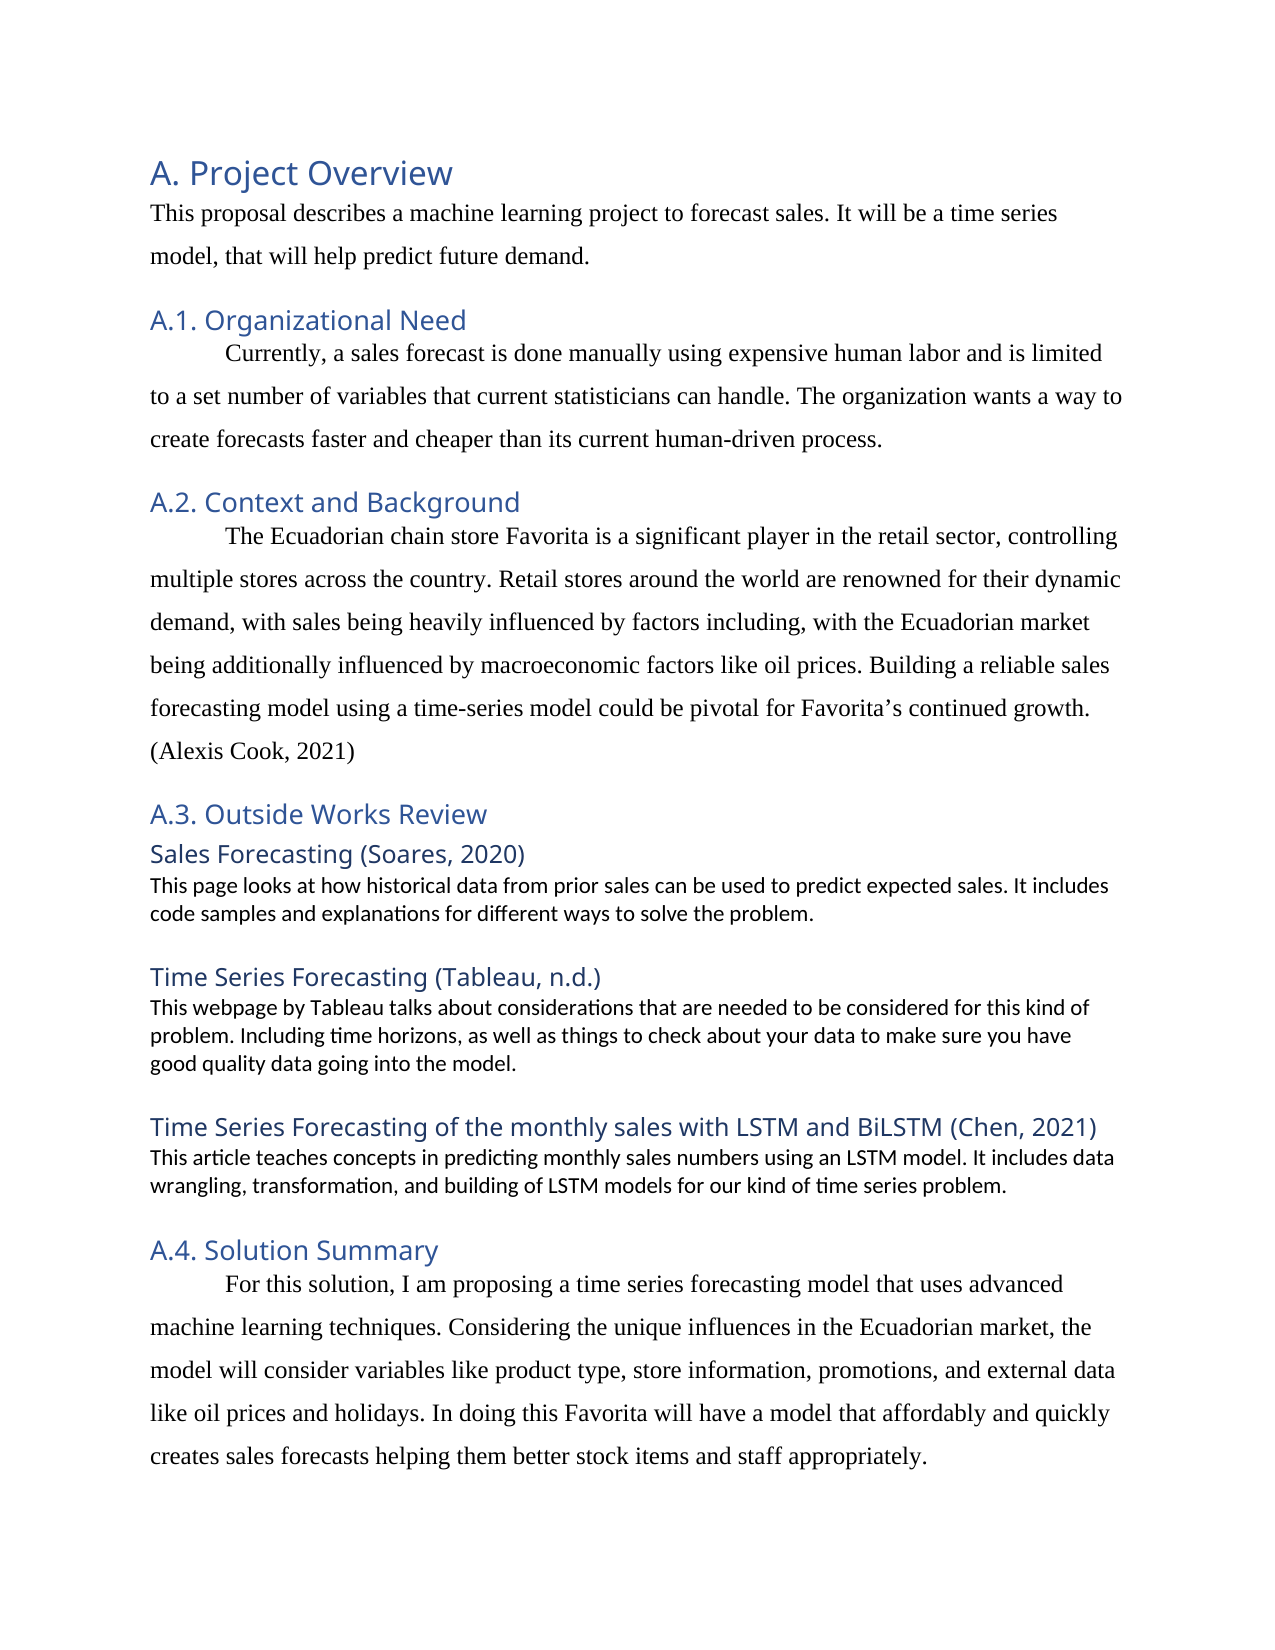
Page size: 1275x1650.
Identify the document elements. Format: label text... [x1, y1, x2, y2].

subtitle Sales Forecasting [150, 837, 1125, 871]
subtitle A.2. Context and Background [150, 484, 1125, 521]
subtitle A.3. Outside Works Review [150, 796, 1125, 833]
text For this solution, I am proposing a time series forecasting model that uses advanced machine learning techniques. Considering the unique influences in the Ecuadorian market, the model will consider variables like product type, store information, promotions, and external data like oil prices and holidays. In doing this Favorita will have a model that affordably and quickly creates sales forecasts helping them better stock items and staff appropriately. [150, 1269, 1125, 1470]
text The Ecuadorian chain store Favorita is a significant player in the retail sector, controlling multiple stores across the country. Retail stores around the world are renowned for their dynamic demand, with sales being heavily influenced by factors including, with the Ecuadorian market being additionally influenced by macroeconomic factors like oil prices. Building a reliable sales forecasting model using a time-series model could be pivotal for Favorita’s continued growth. [150, 521, 1125, 765]
subtitle A. Project Overview [150, 150, 1125, 195]
subtitle A.4. Solution Summary [150, 1232, 1125, 1269]
subtitle A.1. Organizational Need [150, 301, 1125, 338]
text This proposal describes a machine learning project to forecast sales. It will be a time series model, that will help predict future demand. [150, 198, 1125, 270]
text This page looks at how historical data from prior sales can be used to predict expected sales. It includes code samples and explanations for different ways to solve the problem. [150, 871, 1125, 927]
text Currently, a sales forecast is done manually using expensive human labor and is limited to a set number of variables that current statisticians can handle. The organization wants a way to create forecasts faster and cheaper than its current human-driven process. [150, 338, 1125, 453]
text This webpage by Tableau talks about considerations that are needed to be considered for this kind of problem. Including time horizons, as well as things to check about your data to make sure you have good quality data going into the model. [150, 993, 1125, 1077]
subtitle Time Series Forecasting of the monthly sales with LSTM and BiLSTM [150, 1109, 1125, 1143]
subtitle Time Series Forecasting [150, 959, 1125, 993]
text This article teaches concepts in predicting monthly sales numbers using an LSTM model. It includes data wrangling, transformation, and building of LSTM models for our kind of time series problem. [150, 1143, 1125, 1199]
